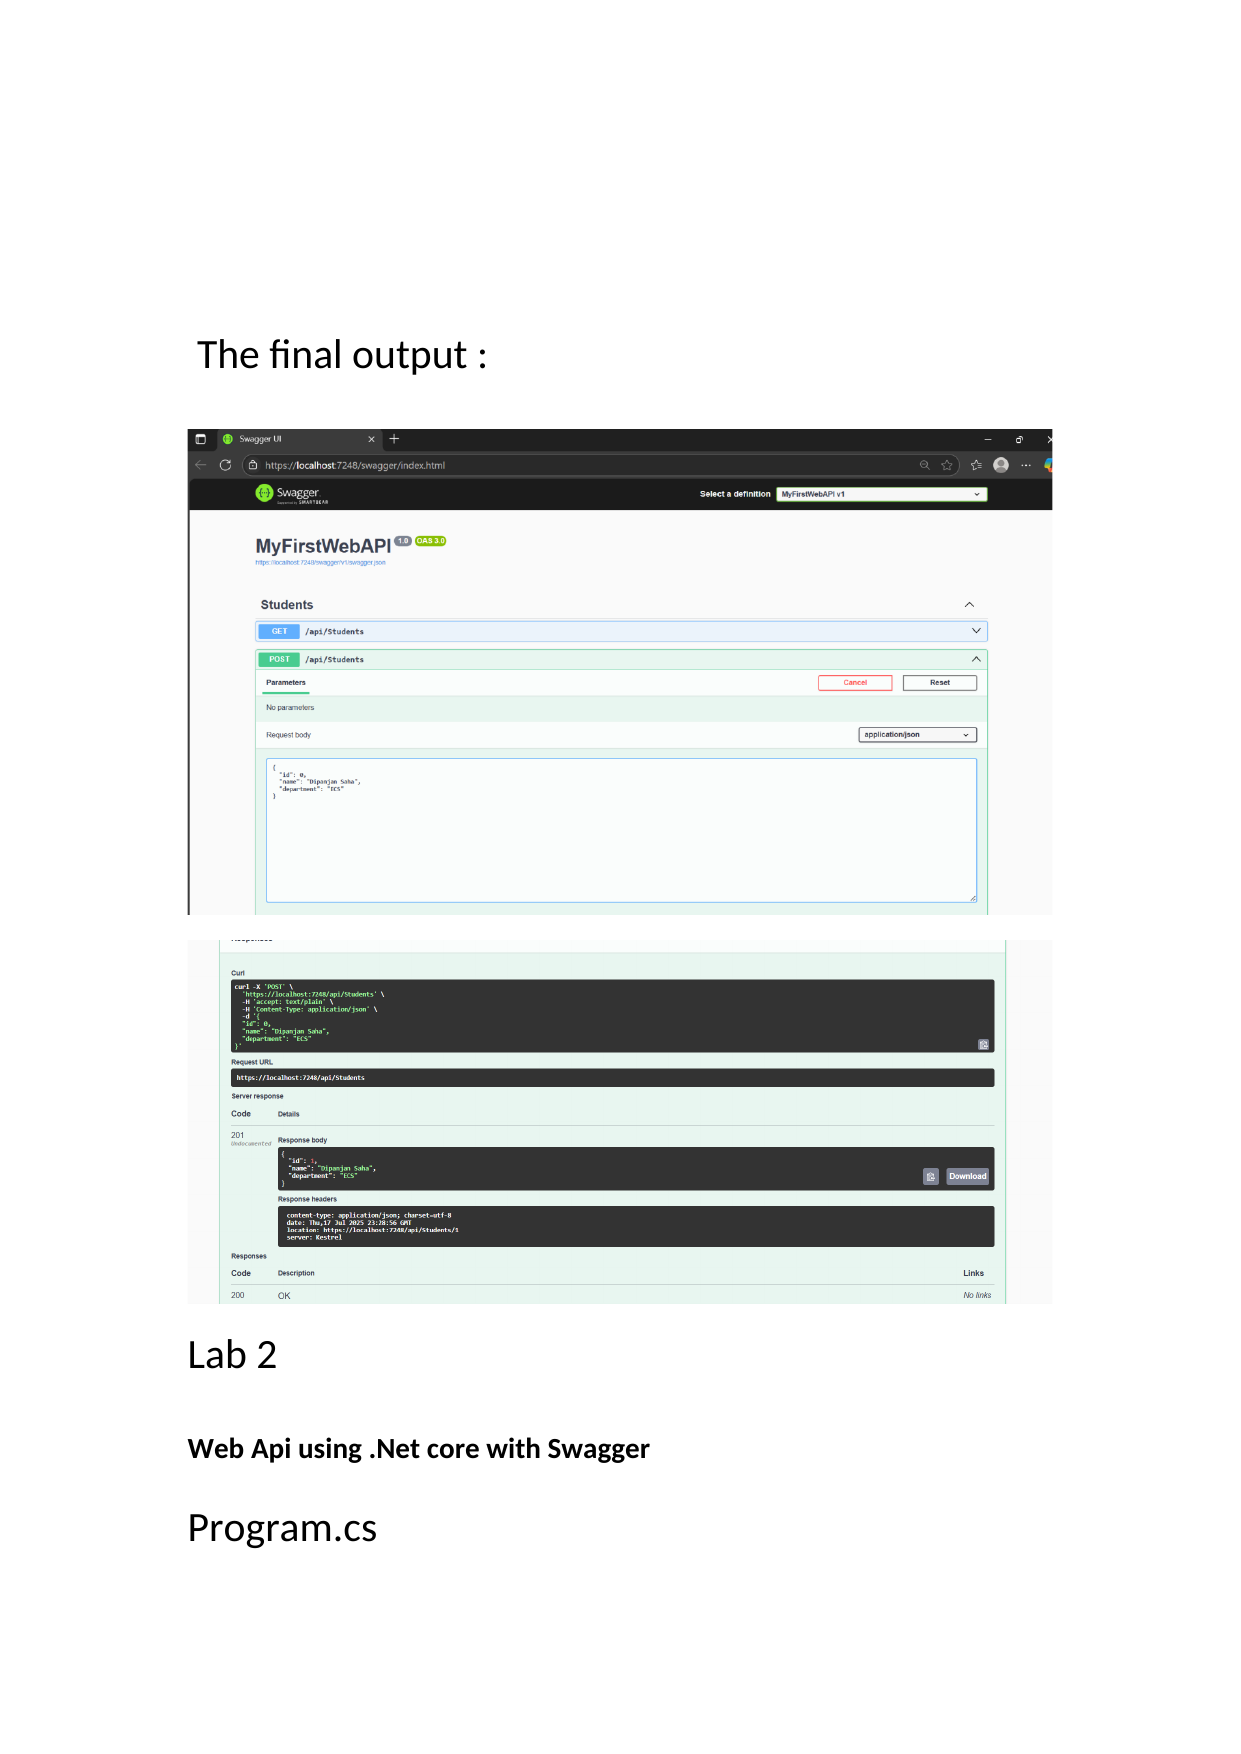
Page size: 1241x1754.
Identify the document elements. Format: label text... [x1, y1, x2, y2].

text The final output : [187, 328, 1053, 379]
list Web Api using .Net core with Swagger [187, 1430, 1053, 1466]
picture [187, 940, 1053, 1304]
picture [187, 429, 1053, 915]
text Program.cs [187, 1501, 1053, 1552]
text Lab 2 [187, 1328, 1053, 1379]
